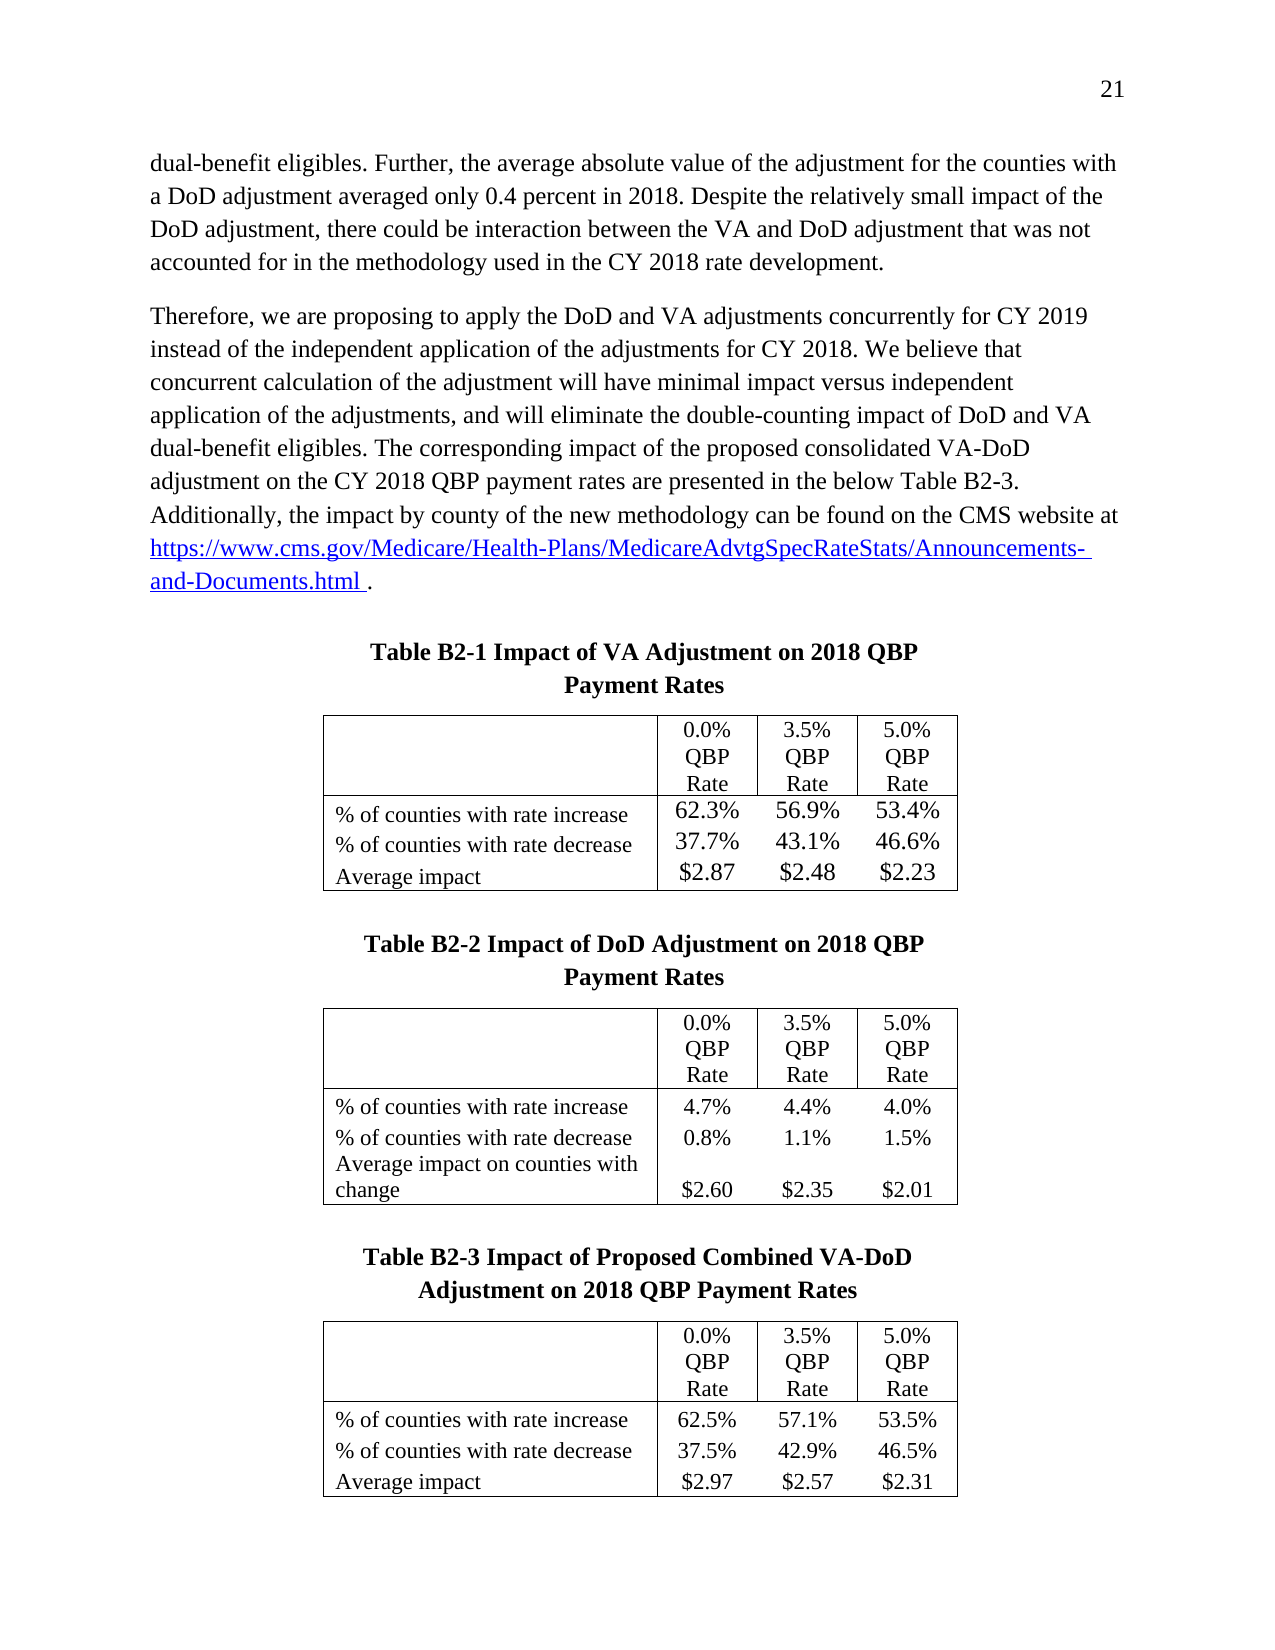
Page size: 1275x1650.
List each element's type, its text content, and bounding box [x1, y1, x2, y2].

table_header 3.5% QBP Rate [758, 1322, 857, 1401]
table_cell 37.5% [658, 1435, 757, 1466]
table_header 3.5% QBP Rate [758, 1009, 857, 1088]
table_cell 4.7% [658, 1089, 757, 1122]
table_cell % of counties with rate decrease [324, 1435, 657, 1466]
table_cell $2.48 [757, 858, 857, 890]
table_header 5.0% QBP Rate [858, 1009, 957, 1088]
table_cell 42.9% [757, 1435, 857, 1466]
table_cell 62.5% [658, 1402, 757, 1435]
table_cell 46.5% [857, 1435, 957, 1466]
table_header 5.0% QBP Rate [858, 716, 957, 795]
table_cell 4.4% [757, 1089, 857, 1122]
table_cell $2.57 [757, 1466, 857, 1496]
table_cell $2.31 [857, 1466, 957, 1496]
table_header 3.5% QBP Rate [758, 716, 857, 795]
subtitle Table B2-1 Impact of VA Adjustment on 2018 QBP Payment Rates [335, 637, 953, 699]
table_cell $2.01 [857, 1150, 957, 1204]
text Therefore, we are proposing to apply the DoD and VA adjustments concurrently for CY 2019 instead of the independent application of the adjustments for CY 2018. We believe that concurrent calculation of the adjustment will have minimal impact versus independent application of the adjustments, and will eliminate the double-counting impact of DoD and VA dual-benefit eligibles. The corresponding impact of the proposed consolidated VA-DoD adjustment on the CY 2018 QBP payment rates are presented in the below Table B2-3. [150, 301, 1092, 495]
table_header [324, 1009, 657, 1088]
table_cell $2.87 [658, 858, 757, 890]
table_header 0.0% QBP Rate [658, 716, 757, 795]
text dual-benefit eligibles. Further, the average absolute value of the adjustment for the counties with a DoD adjustment averaged only 0.4 percent in 2018. Despite the relatively small impact of the DoD adjustment, there could be interaction between the VA and DoD adjustment that was not accounted for in the methodology used in the CY 2018 rate development. [150, 148, 1124, 276]
table_header [324, 1322, 657, 1401]
text Additionally, the impact by county of the new methodology can be found on the CMS website at https://www.cms.gov/Medicare/Health-Plans/MedicareAdvtgSpecRateStats/Announcements- and-Documents.html . [150, 500, 1123, 594]
table_cell % of counties with rate increase [324, 796, 657, 827]
table_cell 57.1% [757, 1402, 857, 1435]
table_cell % of counties with rate increase [324, 1089, 657, 1122]
table_cell 53.5% [857, 1402, 957, 1435]
table_cell 37.7% [658, 827, 757, 858]
table_cell Average impact [324, 858, 657, 890]
table_cell 53.4% [857, 796, 957, 827]
table_cell % of counties with rate decrease [324, 1122, 657, 1150]
table_cell 1.1% [757, 1122, 857, 1150]
table_cell 46.6% [857, 827, 957, 858]
table_cell $2.97 [658, 1466, 757, 1496]
table_cell 43.1% [757, 827, 857, 858]
text Table B2-2 Impact of DoD Adjustment on 2018 QBP Payment Rates [334, 929, 953, 991]
table_cell % of counties with rate increase [324, 1402, 657, 1435]
table_cell Average impact [324, 1466, 657, 1496]
table_cell 4.0% [857, 1089, 957, 1122]
table_cell % of counties with rate decrease [324, 827, 657, 858]
table_cell $2.23 [857, 858, 957, 890]
table_header [324, 716, 657, 795]
table_header 5.0% QBP Rate [858, 1322, 957, 1401]
table_cell 1.5% [857, 1122, 957, 1150]
table_cell 62.3% [658, 796, 757, 827]
text Table B2-3 Impact of Proposed Combined VA-DoD Adjustment on 2018 QBP Payment Rates [322, 1242, 953, 1304]
table_cell $2.60 [658, 1150, 757, 1204]
table_cell Average impact on counties with change [324, 1150, 657, 1204]
table_header 0.0% QBP Rate [658, 1009, 757, 1088]
table_cell $2.35 [757, 1150, 857, 1204]
table_cell 56.9% [757, 796, 857, 827]
table_cell 0.8% [658, 1122, 757, 1150]
table_header 0.0% QBP Rate [658, 1322, 757, 1401]
